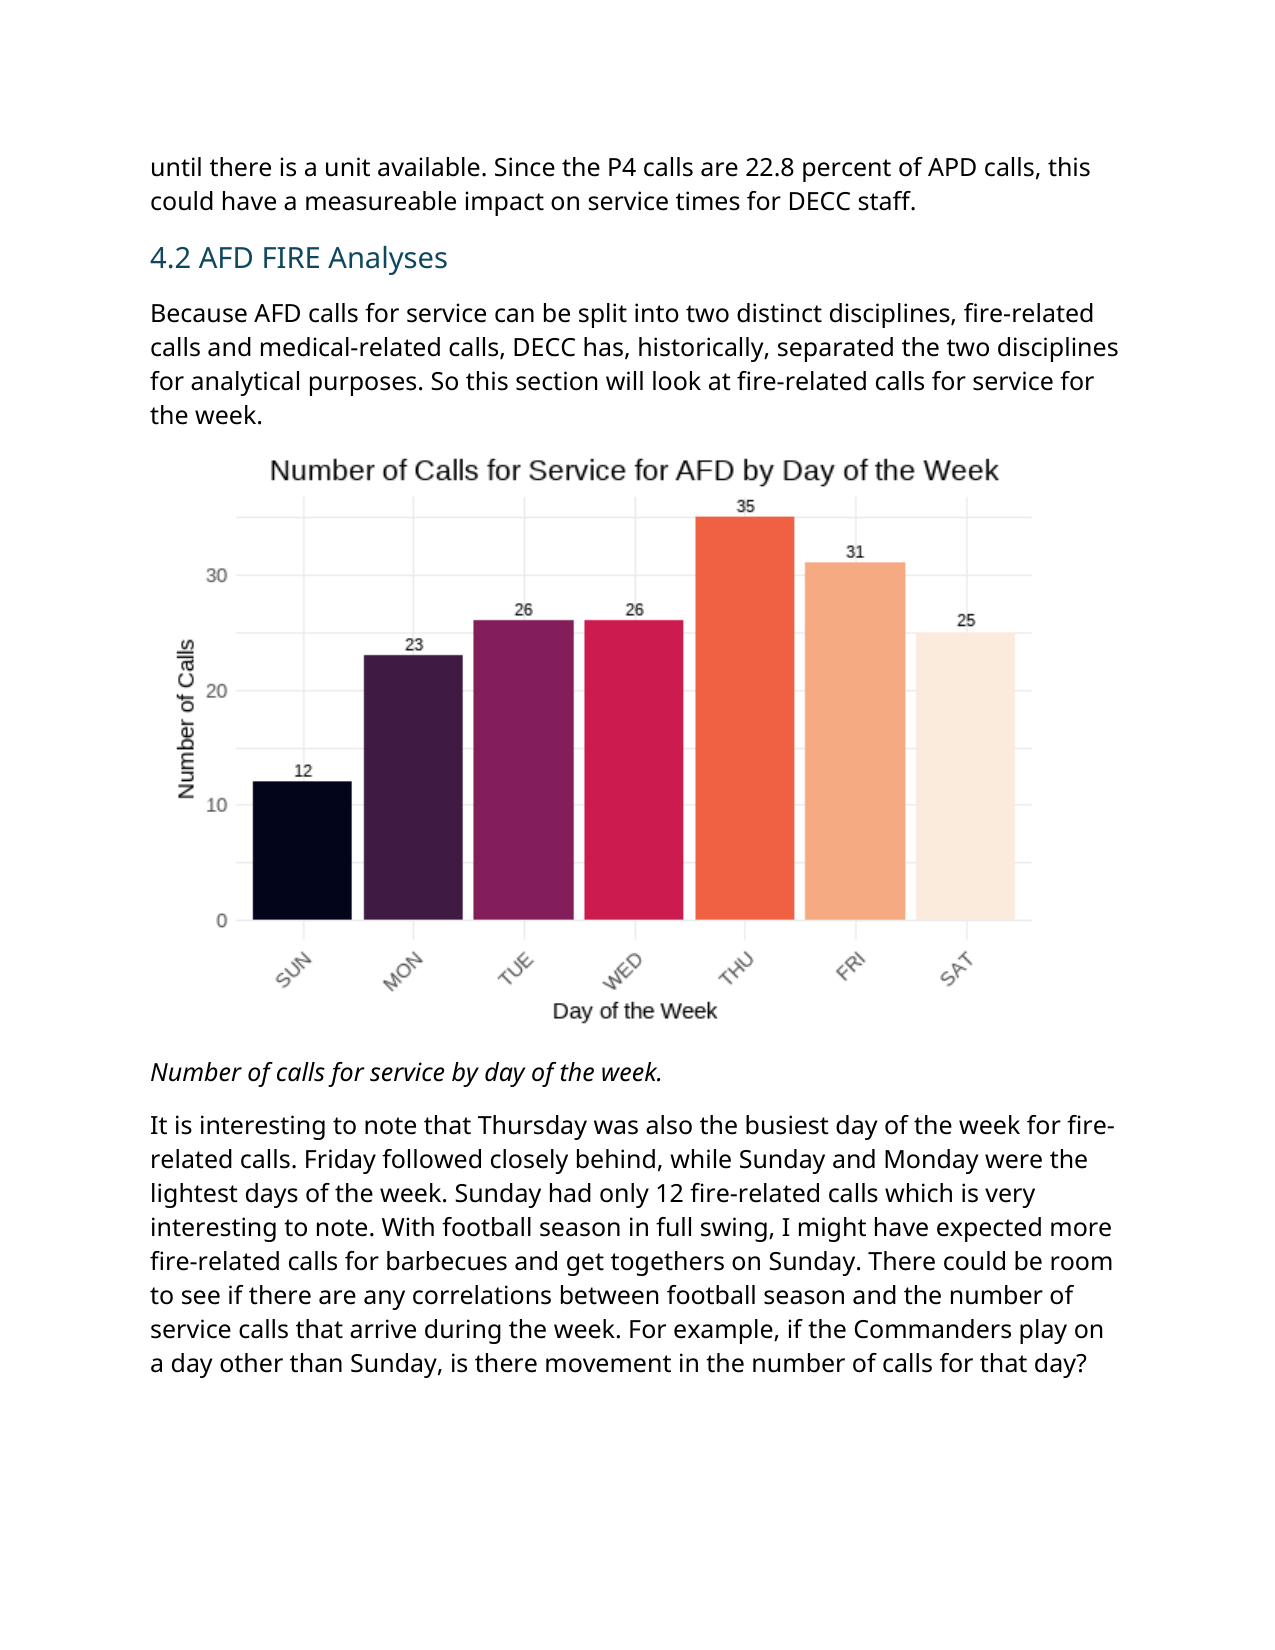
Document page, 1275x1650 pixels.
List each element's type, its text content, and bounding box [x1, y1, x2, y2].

text Number of calls for service by day of the week. [150, 1054, 1125, 1088]
subtitle 4.2 AFD FIRE Analyses [150, 237, 1125, 277]
text It is interesting to note that Thursday was also the busiest day of the week for fire-related calls. Friday followed closely behind, while Sunday and Monday were the lightest days of the week. Sunday had only 12 fire-related calls which is very interesting to note. With football season in full swing, I might have expected more fire-related calls for barbecues and get togethers on Sunday. There could be room to see if there are any correlations between football season and the number of service calls that arrive during the week. For example, if the Commanders play on a day other than Sunday, is there movement in the number of calls for that day? [150, 1107, 1125, 1380]
text Because AFD calls for service can be split into two distinct disciplines, fire-related calls and medical-related calls, DECC has, historically, separated the two disciplines for analytical purposes. So this section will look at fire-related calls for service for the week. [150, 295, 1125, 432]
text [150, 150, 1125, 218]
picture [168, 450, 1044, 1034]
